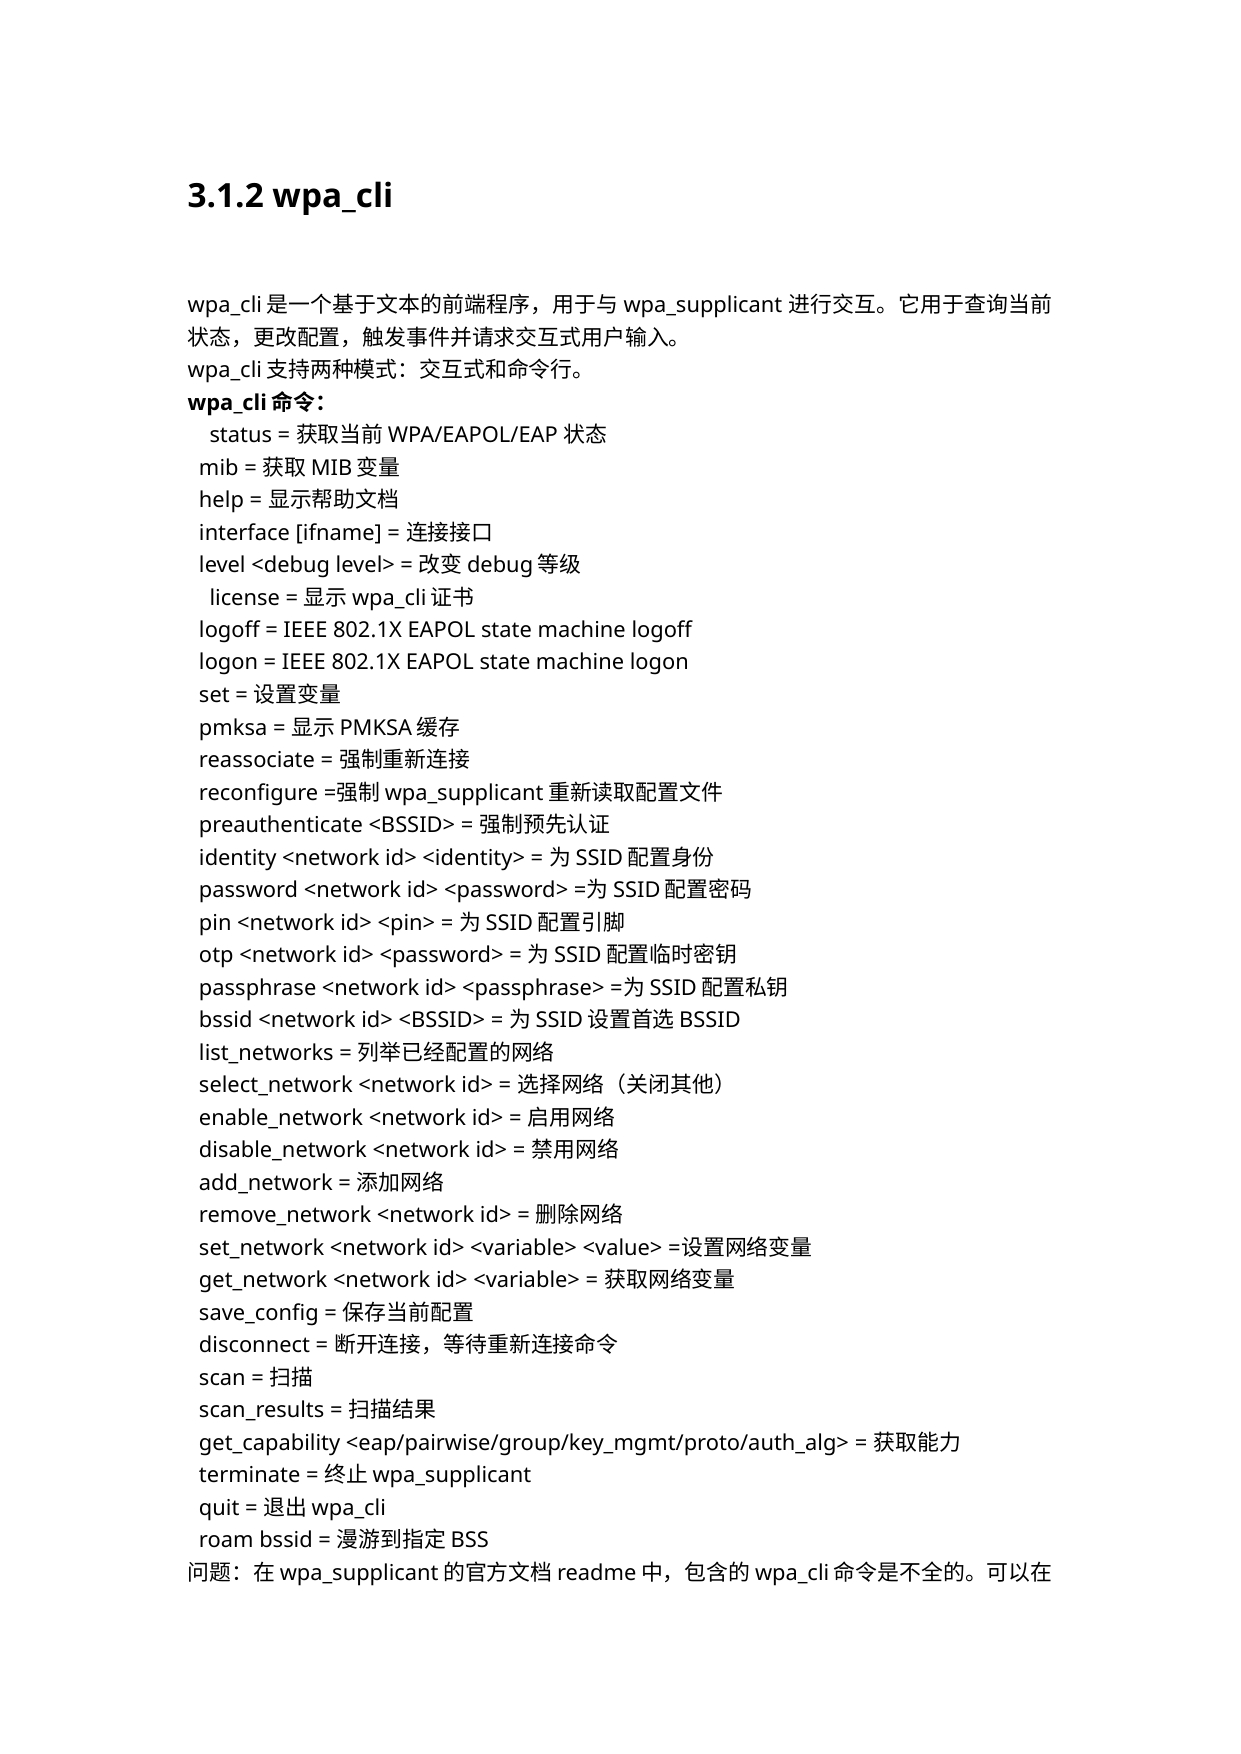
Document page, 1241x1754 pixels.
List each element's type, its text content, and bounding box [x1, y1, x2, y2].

text scan = 扫描 [187, 1360, 1053, 1392]
text logoff = IEEE 802.1X EAPOL state machine logoff [187, 612, 1053, 645]
text bssid <network id> <BSSID> = 为SSID设置首选BSSID [187, 1002, 1053, 1035]
text password <network id> <password> =为SSID配置密码 [187, 872, 1053, 905]
text logon = IEEE 802.1X EAPOL state machine logon [187, 645, 1053, 677]
text set_network <network id> <variable> <value> =设置网络变量 [187, 1230, 1053, 1262]
text license = 显示wpa_cli证书 [187, 580, 1053, 612]
text roam bssid = 漫游到指定BSS [187, 1522, 1053, 1555]
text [187, 1555, 1053, 1587]
text pmksa = 显示PMKSA缓存 [187, 710, 1053, 742]
subtitle 3.1.2 wpa_cli [187, 162, 1053, 227]
text scan_results = 扫描结果 [187, 1392, 1053, 1425]
text get_capability <eap/pairwise/group/key_mgmt/proto/auth_alg> = 获取能力 [187, 1425, 1053, 1457]
text remove_network <network id> = 删除网络 [187, 1197, 1053, 1230]
text wpa_cli命令： [187, 385, 1053, 417]
text disable_network <network id> = 禁用网络 [187, 1132, 1053, 1165]
text reconfigure =强制wpa_supplicant重新读取配置文件 [187, 775, 1053, 807]
text mib = 获取MIB变量 [187, 450, 1053, 482]
text disconnect = 断开连接，等待重新连接命令 [187, 1327, 1053, 1360]
text quit = 退出wpa_cli [187, 1490, 1053, 1522]
text status = 获取当前WPA/EAPOL/EAP 状态 [187, 417, 1053, 450]
text identity <network id> <identity> = 为SSID配置身份 [187, 840, 1053, 872]
text wpa_cli支持两种模式：交互式和命令行。 [187, 352, 1053, 385]
text wpa_cli是一个基于文本的前端程序，用于与wpa_supplicant 进行交互。它用于查询当前状态，更改配置，触发事件并请求交互式用户输入。 [187, 287, 1053, 352]
text pin <network id> <pin> = 为SSID配置引脚 [187, 905, 1053, 937]
text set = 设置变量 [187, 677, 1053, 710]
text save_config = 保存当前配置 [187, 1295, 1053, 1327]
text reassociate = 强制重新连接 [187, 742, 1053, 775]
text enable_network <network id> = 启用网络 [187, 1100, 1053, 1132]
text terminate = 终止wpa_supplicant [187, 1457, 1053, 1490]
text passphrase <network id> <passphrase> =为SSID配置私钥 [187, 970, 1053, 1002]
text add_network = 添加网络 [187, 1165, 1053, 1197]
text level <debug level> = 改变debug等级 [187, 547, 1053, 580]
text list_networks = 列举已经配置的网络 [187, 1035, 1053, 1067]
text get_network <network id> <variable> = 获取网络变量 [187, 1262, 1053, 1295]
text preauthenticate <BSSID> = 强制预先认证 [187, 807, 1053, 840]
text interface [ifname] = 连接接口 [187, 515, 1053, 547]
text otp <network id> <password> = 为SSID配置临时密钥 [187, 937, 1053, 970]
text help = 显示帮助文档 [187, 482, 1053, 515]
text select_network <network id> = 选择网络（关闭其他） [187, 1067, 1053, 1100]
